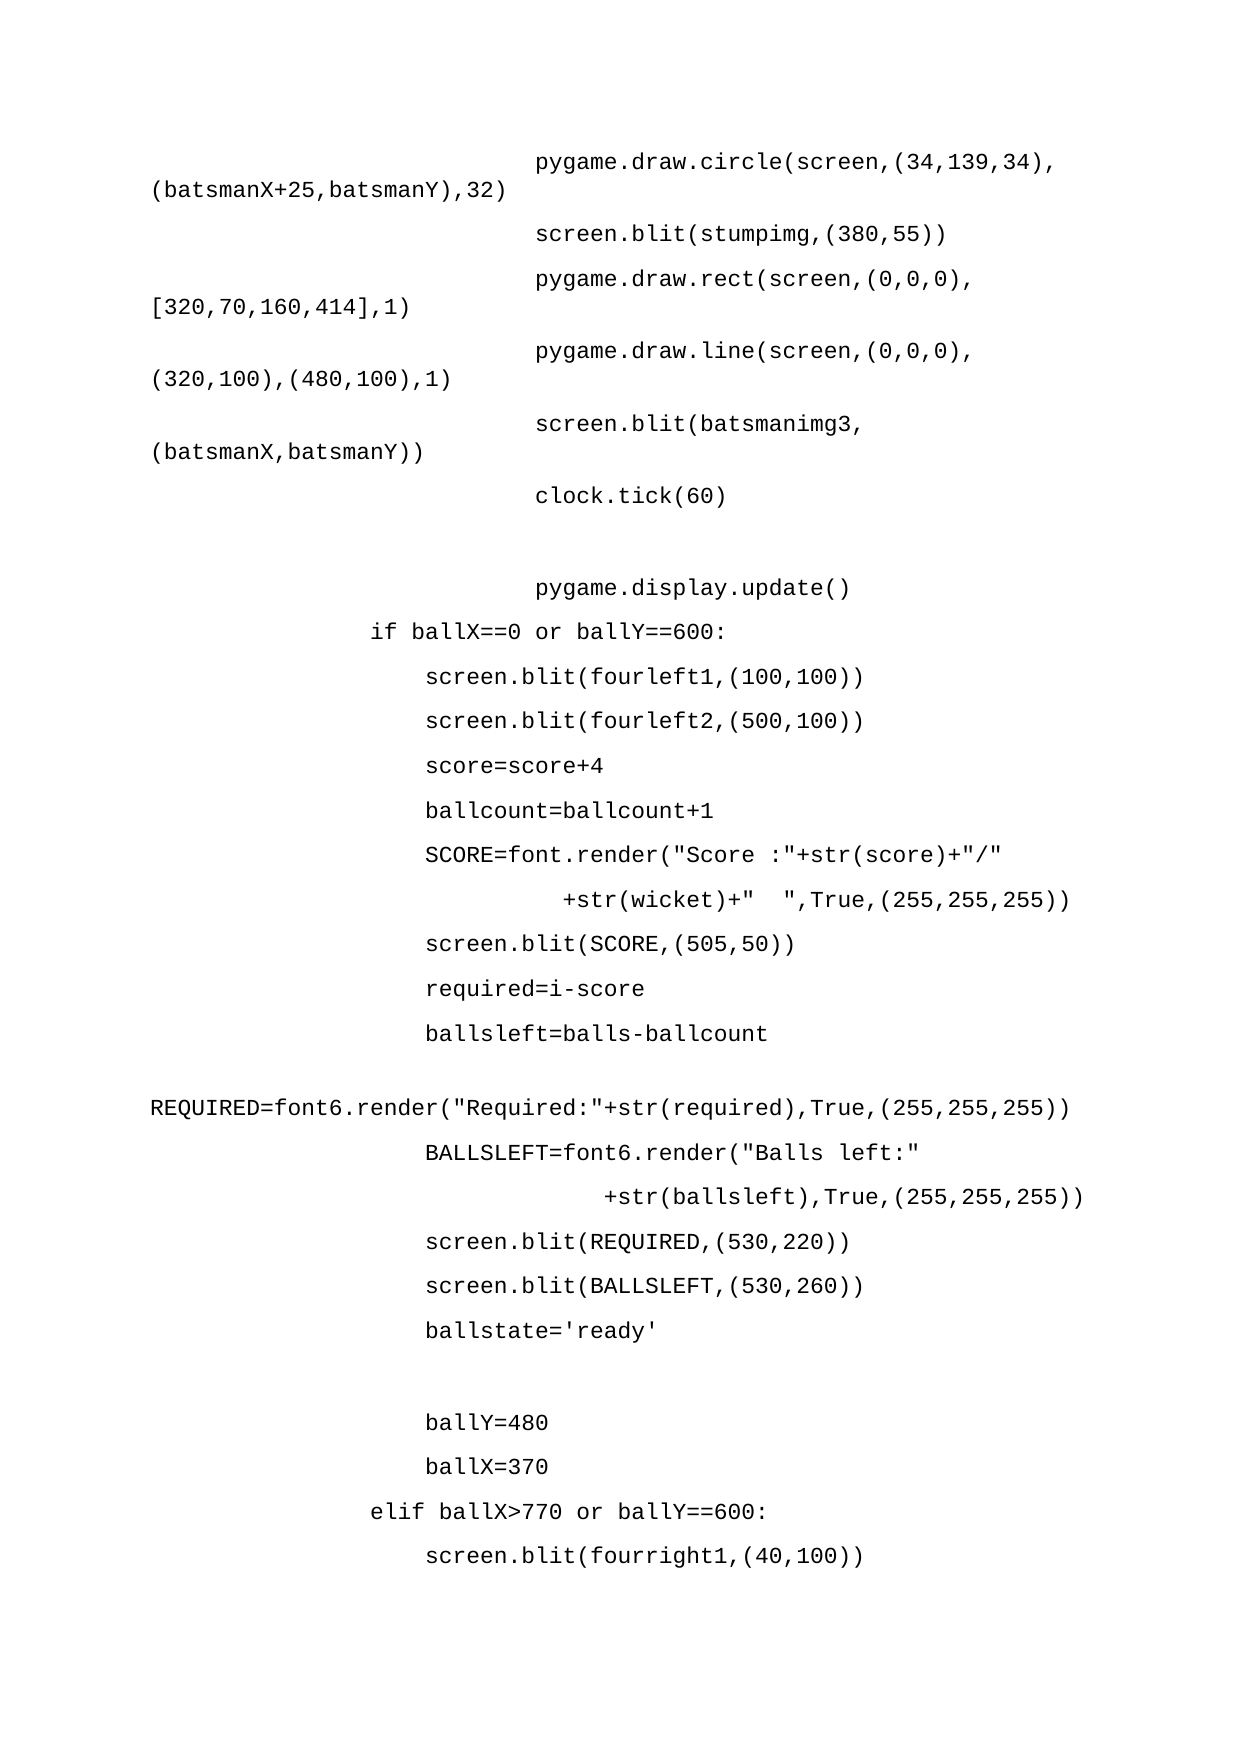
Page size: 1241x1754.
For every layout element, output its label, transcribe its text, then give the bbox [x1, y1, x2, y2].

text screen.blit(BALLSLEFT,(530,260)) [150, 1275, 1090, 1301]
text +str(ballsleft),True,(255,255,255)) [150, 1186, 1090, 1212]
text elif ballX>770 or ballY==600: [150, 1500, 1090, 1526]
text required=i-score [150, 977, 1090, 1003]
text screen.blit(batsmanimg3,(batsmanX,batsmanY)) [150, 412, 1090, 466]
text screen.blit(fourleft1,(100,100)) [150, 665, 1090, 691]
text REQUIRED=font6.render("Required:"+str(required),True,(255,255,255)) [150, 1066, 1090, 1122]
text screen.blit(SCORE,(505,50)) [150, 933, 1090, 959]
text screen.blit(fourright1,(40,100)) [150, 1544, 1090, 1571]
text pygame.draw.rect(screen,(0,0,0),[320,70,160,414],1) [150, 267, 1090, 321]
text SCORE=font.render("Score :"+str(score)+"/" [150, 843, 1090, 869]
text +str(wicket)+" ",True,(255,255,255)) [150, 888, 1090, 914]
text pygame.draw.circle(screen,(34,139,34),(batsmanX+25,batsmanY),32) [150, 150, 1090, 204]
text if ballX==0 or ballY==600: [150, 621, 1090, 647]
text ballX=370 [150, 1455, 1090, 1481]
text ballY=480 [150, 1411, 1090, 1437]
text BALLSLEFT=font6.render("Balls left:" [150, 1141, 1090, 1167]
text screen.blit(fourleft2,(500,100)) [150, 710, 1090, 736]
text pygame.display.update() [150, 576, 1090, 602]
text score=score+4 [150, 754, 1090, 780]
text screen.blit(REQUIRED,(530,220)) [150, 1230, 1090, 1256]
text screen.blit(stumpimg,(380,55)) [150, 222, 1090, 248]
text ballcount=ballcount+1 [150, 799, 1090, 825]
text ballstate='ready' [150, 1319, 1090, 1345]
text pygame.draw.line(screen,(0,0,0),(320,100),(480,100),1) [150, 339, 1090, 393]
text clock.tick(60) [150, 484, 1090, 511]
text ballsleft=balls-ballcount [150, 1022, 1090, 1048]
